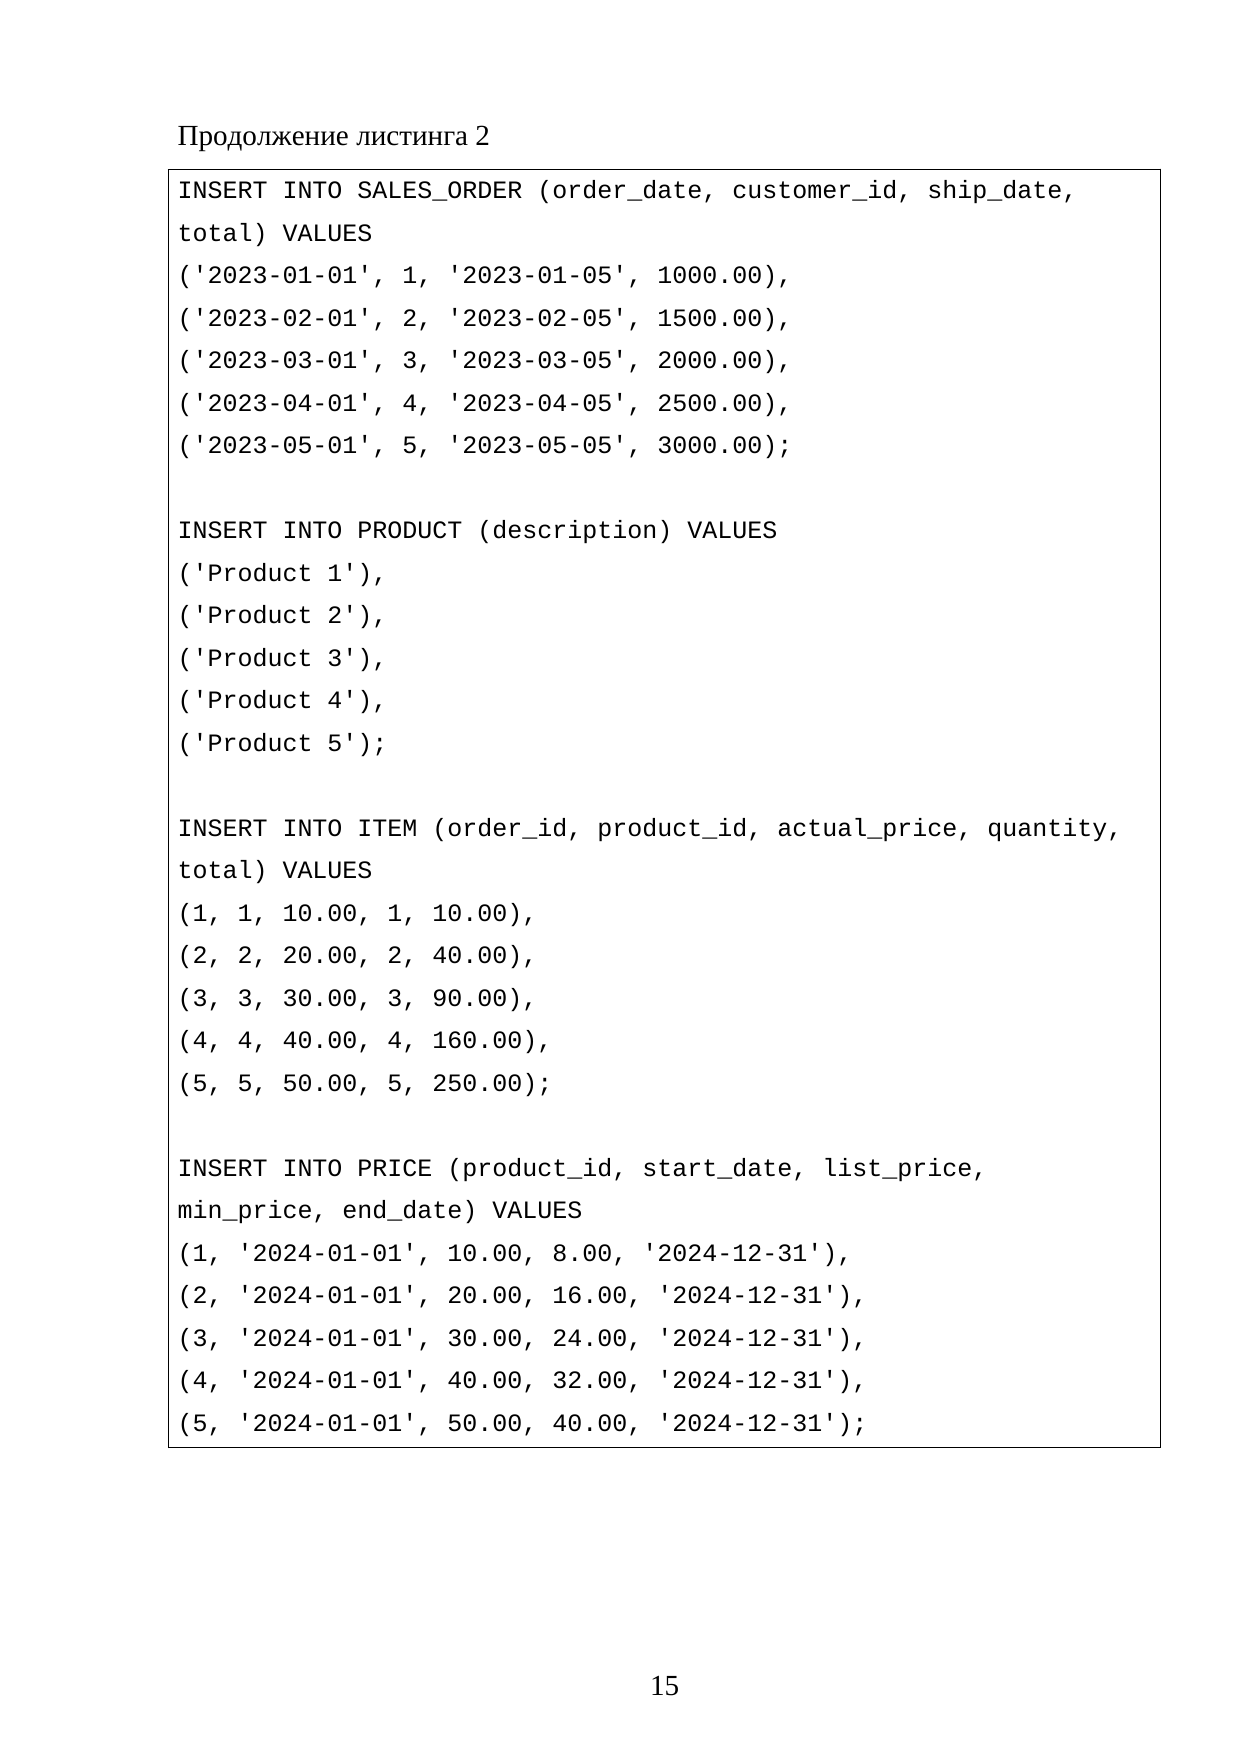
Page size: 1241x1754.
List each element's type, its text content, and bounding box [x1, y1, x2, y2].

text (1, 1, 10.00, 1, 10.00), [169, 891, 1160, 929]
text ('2023-04-01', 4, '2023-04-05', 2500.00), [169, 381, 1160, 419]
text ('2023-03-01', 3, '2023-03-05', 2000.00), [169, 338, 1160, 376]
text (2, 2, 20.00, 2, 40.00), [169, 933, 1160, 971]
text ('2023-05-01', 5, '2023-05-05', 3000.00); [169, 423, 1160, 461]
text (2, '2024-01-01', 20.00, 16.00, '2024-12-31'), [169, 1273, 1160, 1311]
text (5, '2024-01-01', 50.00, 40.00, '2024-12-31'); [169, 1401, 1160, 1447]
text (3, 3, 30.00, 3, 90.00), [169, 976, 1160, 1014]
text ('Product 5'); [169, 721, 1160, 759]
text INSERT INTO PRODUCT (description) VALUES [169, 508, 1160, 546]
text INSERT INTO ITEM (order_id, product_id, actual_price, quantity, total) VALUES [169, 806, 1160, 886]
text ('2023-01-01', 1, '2023-01-05', 1000.00), [169, 253, 1160, 291]
text (4, 4, 40.00, 4, 160.00), [169, 1018, 1160, 1056]
text (5, 5, 50.00, 5, 250.00); [169, 1061, 1160, 1099]
text ('2023-02-01', 2, '2023-02-05', 1500.00), [169, 296, 1160, 334]
text Продолжение листинга 2 [177, 118, 1152, 152]
text ('Product 2'), [169, 593, 1160, 631]
text ('Product 1'), [169, 551, 1160, 589]
text ('Product 3'), [169, 636, 1160, 674]
text INSERT INTO PRICE (product_id, start_date, list_price, min_price, end_date) VALUES [169, 1146, 1160, 1226]
text (3, '2024-01-01', 30.00, 24.00, '2024-12-31'), [169, 1316, 1160, 1354]
text INSERT INTO SALES_ORDER (order_date, customer_id, ship_date, total) VALUES [169, 170, 1160, 249]
text (4, '2024-01-01', 40.00, 32.00, '2024-12-31'), [169, 1358, 1160, 1396]
text ('Product 4'), [169, 678, 1160, 716]
text (1, '2024-01-01', 10.00, 8.00, '2024-12-31'), [169, 1231, 1160, 1269]
